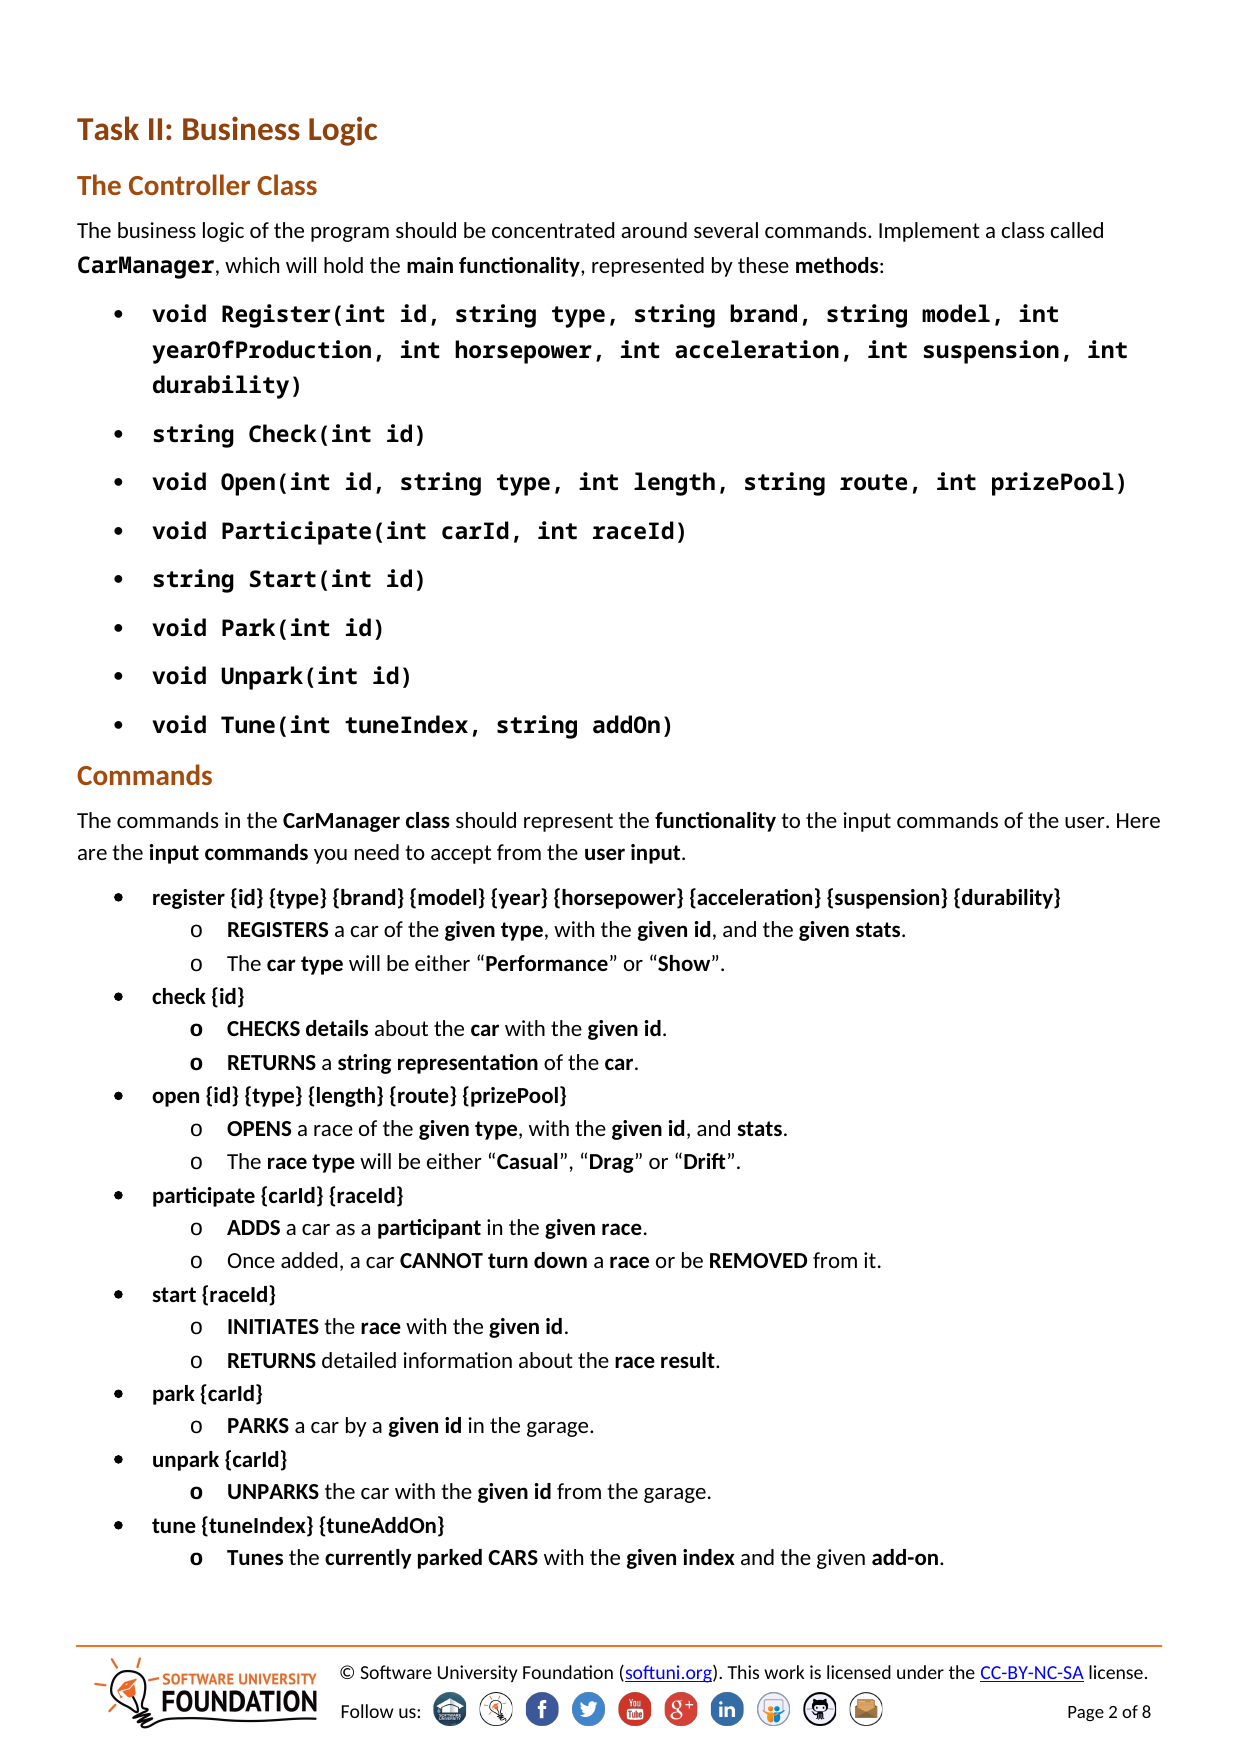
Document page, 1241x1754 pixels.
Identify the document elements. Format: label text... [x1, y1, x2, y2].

list tune {tuneIndex} {tuneAddOn} [114, 1511, 1163, 1539]
picture [803, 1692, 837, 1726]
picture [664, 1692, 698, 1726]
list Once added, a car CANNOT turn down a race or be REMOVED from it. [189, 1247, 1163, 1276]
list void Participate(int carId, int raceId) [114, 515, 1163, 546]
list open {id} {type} {length} {route} {prizePool} [114, 1082, 1163, 1110]
list RETURNS detailed information about the race result. [189, 1346, 1163, 1375]
subtitle Task II: Business Logic [77, 108, 1163, 149]
list OPENS a race of the given type, with the given id, and stats. [189, 1114, 1163, 1143]
picture [618, 1692, 652, 1726]
picture [525, 1692, 559, 1726]
list UNPARKS the car with the given id from the garage. [189, 1477, 1163, 1507]
list void Unpark(int id) [114, 660, 1163, 691]
list park {carId} [114, 1379, 1163, 1407]
list INITIATES the race with the given id. [189, 1312, 1163, 1342]
list string Start(int id) [114, 563, 1163, 594]
list void Tune(int tuneIndex, string addOn) [114, 708, 1163, 740]
text The commands in the CarManager class should represent the functionality to the input commands of the user. Here are the input commands you need to accept from the user input. [77, 806, 1163, 866]
picture [479, 1692, 513, 1726]
list ADDS a car as a participant in the given race. [189, 1213, 1163, 1242]
subtitle The Controller Class [77, 167, 1163, 203]
list register {id} {type} {brand} {model} {year} {horsepower} {acceleration} {suspension} {durability} [114, 883, 1163, 911]
list check {id} [114, 982, 1163, 1010]
list The race type will be either “Casual”, “Drag” or “Drift”. [189, 1147, 1163, 1177]
text The business logic of the program should be concentrated around several commands. Implement a class called CarManager, which will hold the main functionality, represented by these methods: [77, 216, 1163, 280]
picture [93, 1656, 317, 1729]
list participate {carId} {raceId} [114, 1181, 1163, 1209]
subtitle Commands [77, 757, 1163, 793]
list void Register(int id, string type, string brand, string model, int yearOfProduction, int horsepower, int acceleration, int suspension, int durability) [114, 298, 1163, 401]
picture [757, 1692, 790, 1726]
list CHECKS details about the car with the given id. [189, 1014, 1163, 1044]
list RETURNS a string representation of the car. [189, 1048, 1163, 1077]
picture [433, 1692, 467, 1726]
list Tunes the currently parked CARS with the given index and the given add-on. [189, 1543, 1163, 1572]
list PARKS a car by a given id in the garage. [189, 1412, 1163, 1441]
list The car type will be either “Performance” or “Show”. [189, 949, 1163, 978]
list string Check(int id) [114, 418, 1163, 449]
list void Open(int id, string type, int length, string route, int prizePool) [114, 466, 1163, 498]
list REGISTERS a car of the given type, with the given id, and the given stats. [189, 915, 1163, 944]
list unpark {carId} [114, 1445, 1163, 1473]
list void Park(int id) [114, 612, 1163, 643]
picture [710, 1692, 744, 1726]
picture [849, 1692, 883, 1726]
list start {raceId} [114, 1280, 1163, 1308]
picture [572, 1692, 605, 1726]
